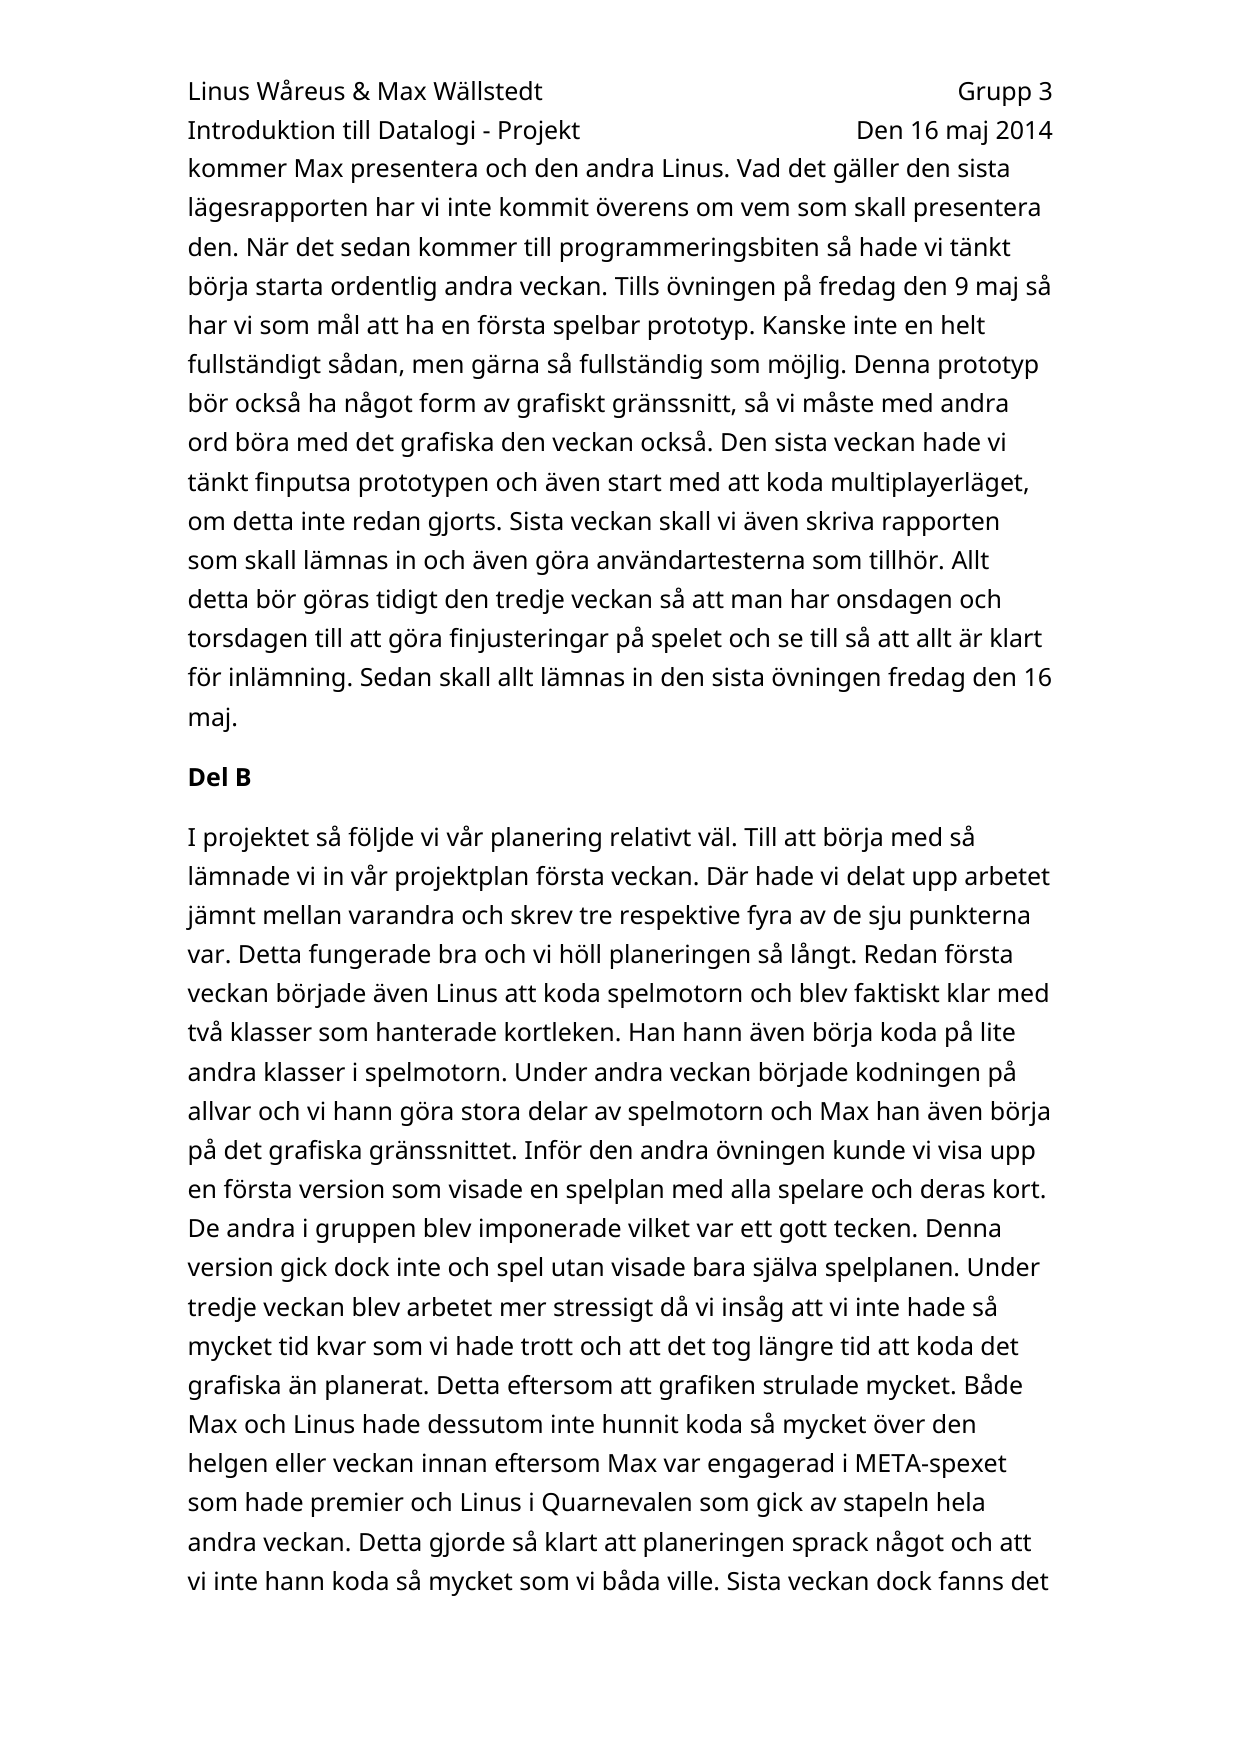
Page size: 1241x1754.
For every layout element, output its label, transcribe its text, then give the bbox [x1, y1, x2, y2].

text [187, 819, 1053, 1597]
text Del B [187, 759, 1053, 793]
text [187, 151, 1053, 733]
